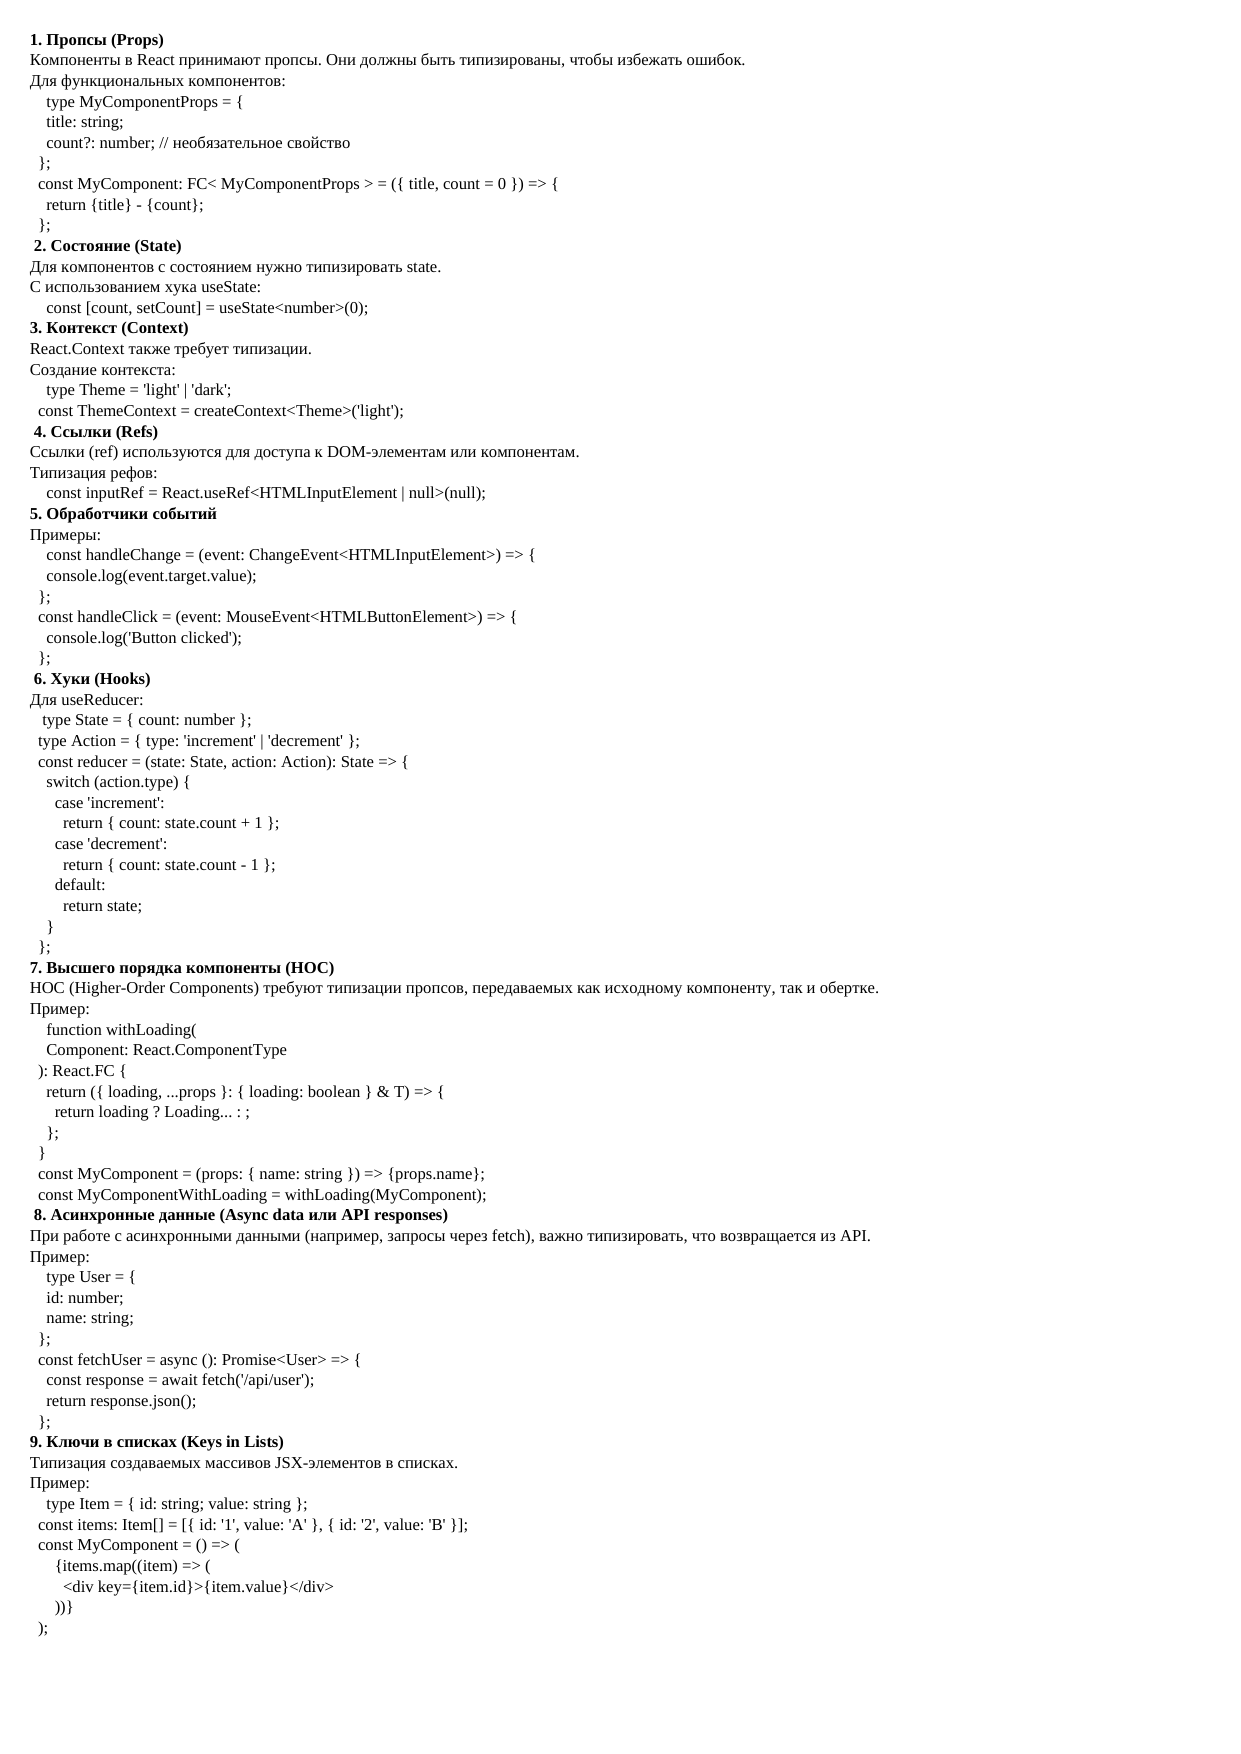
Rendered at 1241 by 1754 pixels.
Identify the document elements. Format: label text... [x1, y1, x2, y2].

text return loading ? Loading... : ; [29, 1102, 1152, 1121]
text const MyComponent = (props: { name: string }) => {props.name}; [29, 1164, 1152, 1183]
text Типизация создаваемых массивов JSX-элементов в списках. [29, 1453, 1152, 1472]
text switch (action.type) { [29, 772, 1152, 791]
text Для компонентов с состоянием нужно типизировать state. [29, 256, 1152, 276]
text }; [29, 937, 1152, 956]
text При работе с асинхронными данными (например, запросы через fetch), важно типизировать, что возвращается из API. [29, 1226, 1152, 1245]
text case 'decrement': [29, 834, 1152, 853]
text React.Context также требует типизации. [29, 339, 1152, 358]
text return ({ loading, ...props }: { loading: boolean } & T) => { [29, 1081, 1152, 1101]
text 2. Состояние (State) [29, 236, 1152, 255]
text ); [29, 1618, 1152, 1637]
text Пример: [29, 999, 1152, 1018]
text Для функциональных компонентов: [29, 71, 1152, 90]
text } [29, 1143, 1152, 1162]
text const MyComponentWithLoading = withLoading(MyComponent); [29, 1184, 1152, 1204]
text const MyComponent = () => ( [29, 1535, 1152, 1554]
text console.log('Button clicked'); [29, 628, 1152, 647]
text Component: React.ComponentType [29, 1040, 1152, 1059]
text }; [29, 648, 1152, 667]
text const handleClick = (event: MouseEvent<HTMLButtonElement>) => { [29, 607, 1152, 626]
text return { count: state.count - 1 }; [29, 854, 1152, 874]
text const response = await fetch('/api/user'); [29, 1370, 1152, 1389]
text }; [29, 586, 1152, 606]
text }; [29, 153, 1152, 172]
text Создание контекста: [29, 359, 1152, 379]
text return {title} - {count}; [29, 194, 1152, 214]
text type User = { [29, 1267, 1152, 1286]
text }; [29, 1123, 1152, 1142]
text Пример: [29, 1246, 1152, 1266]
text return response.json(); [29, 1391, 1152, 1410]
text const fetchUser = async (): Promise<User> => { [29, 1349, 1152, 1369]
text function withLoading( [29, 1019, 1152, 1039]
text <div key={item.id}>{item.value}</div> [29, 1576, 1152, 1596]
text return state; [29, 896, 1152, 915]
text } [29, 916, 1152, 936]
text 9. Ключи в списках (Keys in Lists) [29, 1432, 1152, 1451]
text const handleChange = (event: ChangeEvent<HTMLInputElement>) => { [29, 545, 1152, 564]
text const reducer = (state: State, action: Action): State => { [29, 751, 1152, 771]
text type Theme = 'light' | 'dark'; [29, 380, 1152, 399]
text type Action = { type: 'increment' | 'decrement' }; [29, 731, 1152, 750]
text type State = { count: number }; [29, 710, 1152, 729]
text С использованием хука useState: [29, 277, 1152, 296]
text 8. Асинхронные данные (Async data или API responses) [29, 1205, 1152, 1224]
text 5. Обработчики событий [29, 504, 1152, 523]
text 1. Пропсы (Props) [29, 29, 1152, 49]
text const inputRef = React.useRef<HTMLInputElement | null>(null); [29, 483, 1152, 502]
text {items.map((item) => ( [29, 1556, 1152, 1575]
text const [count, setCount] = useState<number>(0); [29, 298, 1152, 317]
text const items: Item[] = [{ id: '1', value: 'A' }, { id: '2', value: 'B' }]; [29, 1514, 1152, 1534]
text Типизация рефов: [29, 463, 1152, 482]
text Пример: [29, 1473, 1152, 1492]
text 4. Ссылки (Refs) [29, 421, 1152, 441]
text Для useReducer: [29, 689, 1152, 709]
text ): React.FC { [29, 1061, 1152, 1080]
text const MyComponent: FC< MyComponentProps > = ({ title, count = 0 }) => { [29, 174, 1152, 193]
text type Item = { id: string; value: string }; [29, 1494, 1152, 1513]
text }; [29, 215, 1152, 234]
text Ссылки (ref) используются для доступа к DOM-элементам или компонентам. [29, 442, 1152, 461]
text type MyComponentProps = { [29, 91, 1152, 111]
text }; [29, 1411, 1152, 1431]
text title: string; [29, 112, 1152, 131]
text HOC (Higher-Order Components) требуют типизации пропсов, передаваемых как исходному компоненту, так и обертке. [29, 978, 1152, 997]
text name: string; [29, 1308, 1152, 1327]
text Компоненты в React принимают пропсы. Они должны быть типизированы, чтобы избежать ошибок. [29, 50, 1152, 69]
text ))} [29, 1597, 1152, 1616]
text default: [29, 875, 1152, 894]
text id: number; [29, 1288, 1152, 1307]
text return { count: state.count + 1 }; [29, 813, 1152, 832]
text const ThemeContext = createContext<Theme>('light'); [29, 401, 1152, 420]
text case 'increment': [29, 793, 1152, 812]
text Примеры: [29, 524, 1152, 544]
text 7. Высшего порядка компоненты (HOC) [29, 958, 1152, 977]
text console.log(event.target.value); [29, 566, 1152, 585]
text 3. Контекст (Context) [29, 318, 1152, 337]
text 6. Хуки (Hooks) [29, 669, 1152, 688]
text count?: number; // необязательное свойство [29, 133, 1152, 152]
text }; [29, 1329, 1152, 1348]
